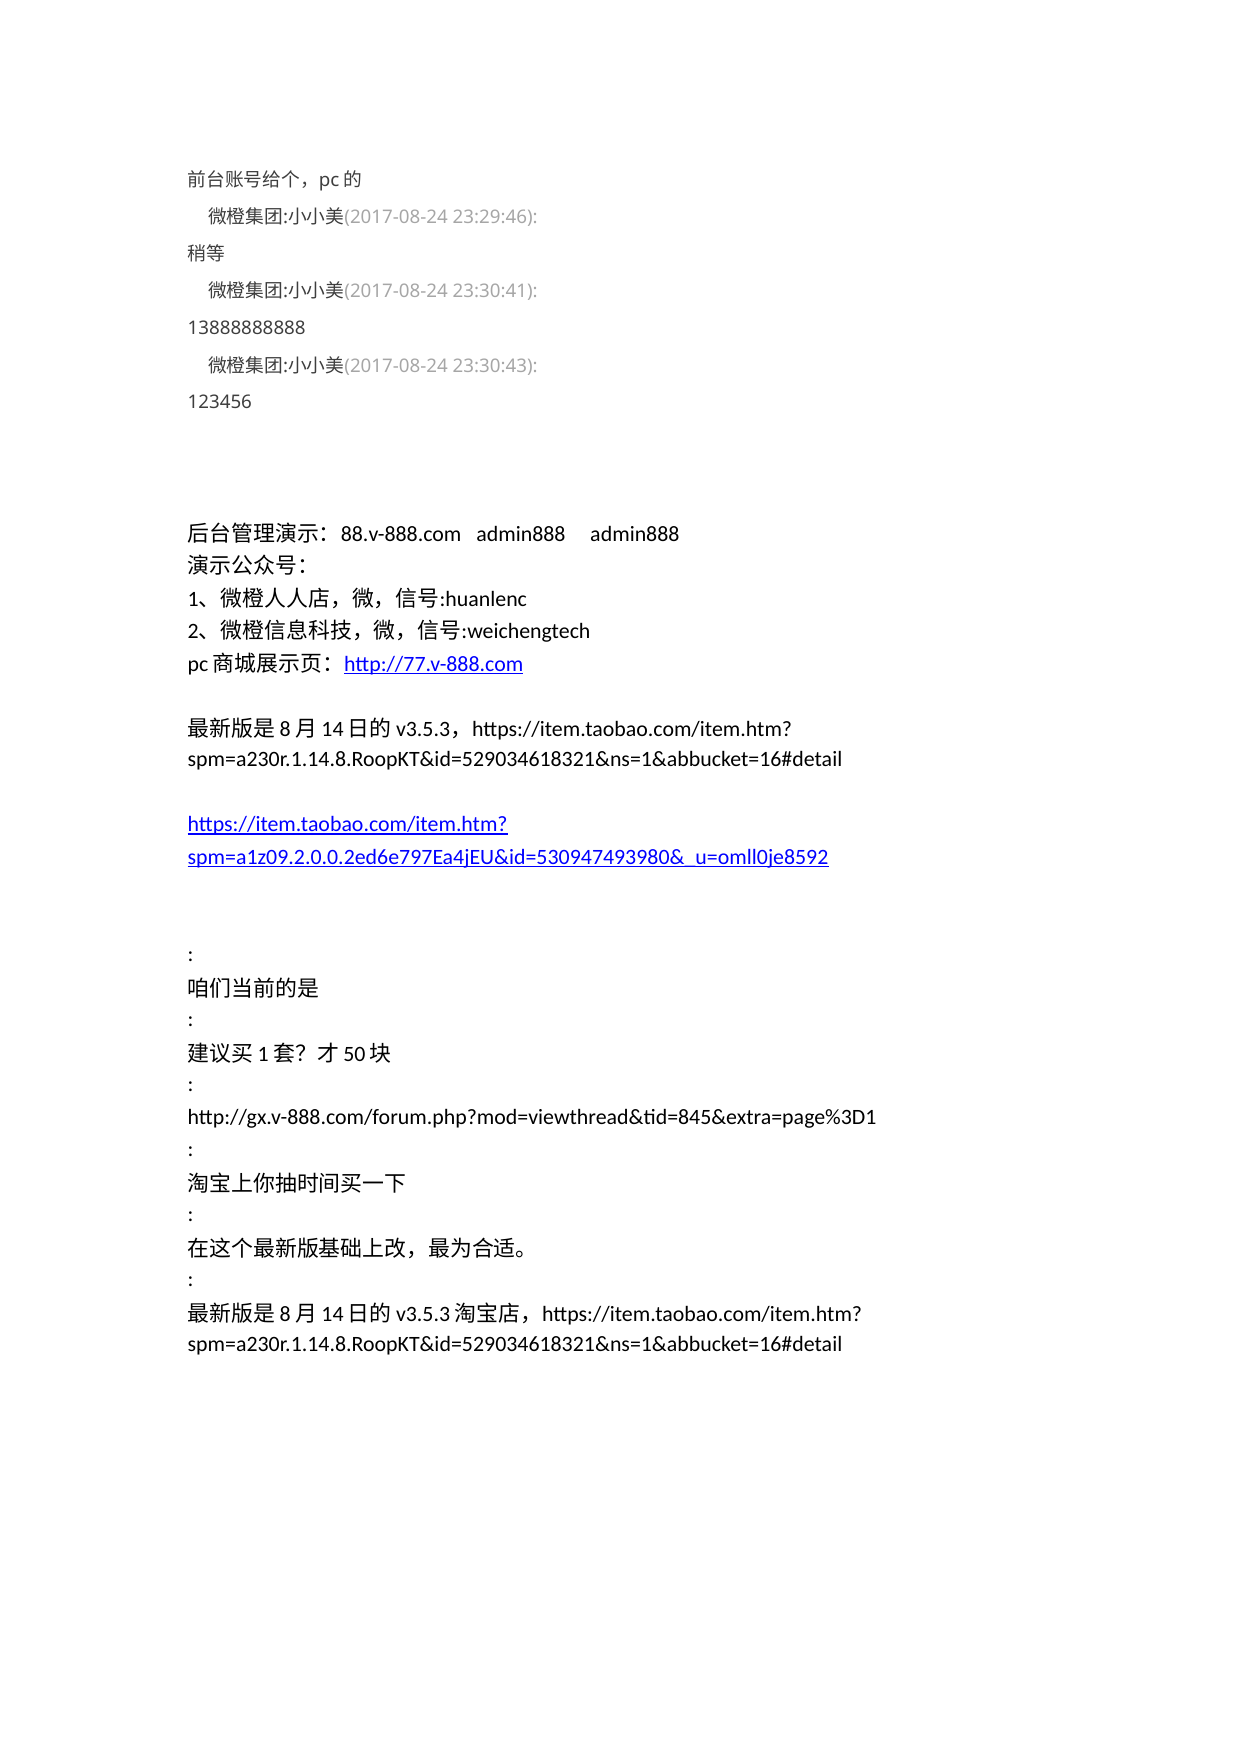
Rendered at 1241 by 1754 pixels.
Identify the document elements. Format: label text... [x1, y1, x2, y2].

text : [187, 1068, 1053, 1100]
text 2、微橙信息科技，微，信号:weichengtech [187, 613, 1053, 645]
text 1、微橙人人店，微，信号:huanlenc [187, 580, 1053, 613]
text 淘宝上你抽时间买一下 [187, 1165, 1053, 1198]
text 微橙集团:小小美(2017-08-24 23:30:43): [208, 348, 1048, 380]
text : [187, 1003, 1053, 1035]
text 咱们当前的是 [187, 970, 1053, 1003]
text : [187, 1198, 1053, 1230]
text 13888888888 [187, 311, 1053, 343]
text 演示公众号： [187, 548, 1053, 580]
text : [187, 1133, 1053, 1165]
text 123456 [187, 385, 1053, 418]
text 微橙集团:小小美(2017-08-24 23:29:46): [208, 199, 1048, 232]
text 稍等 [187, 236, 1053, 269]
text 后台管理演示：88.v-888.com admin888 admin888 [187, 515, 1053, 548]
text https://item.taobao.com/item.htm?spm=a1z09.2.0.0.2ed6e797Ea4jEU&id=530947493980&_u=omll0je8592 [187, 808, 1053, 873]
text 在这个最新版基础上改，最为合适。 [187, 1230, 1053, 1263]
text pc商城展示页：http://77.v-888.com [187, 645, 1053, 678]
text http://gx.v-888.com/forum.php?mod=viewthread&tid=845&extra=page%3D1 [187, 1100, 1053, 1133]
text 微橙集团:小小美(2017-08-24 23:30:41): [208, 273, 1048, 306]
text 最新版是8月14日的v3.5.3淘宝店，https://item.taobao.com/item.htm?spm=a230r.1.14.8.RoopKT&id=529034618321&ns=1&abbucket=16#detail [187, 1295, 1053, 1360]
text : [187, 938, 1053, 970]
text 前台账号给个，pc的 [187, 162, 1053, 194]
text 建议买1套？才50块 [187, 1035, 1053, 1068]
text 最新版是8月14日的v3.5.3，https://item.taobao.com/item.htm?spm=a230r.1.14.8.RoopKT&id=529034618321&ns=1&abbucket=16#detail [187, 710, 1053, 775]
text : [187, 1263, 1053, 1295]
